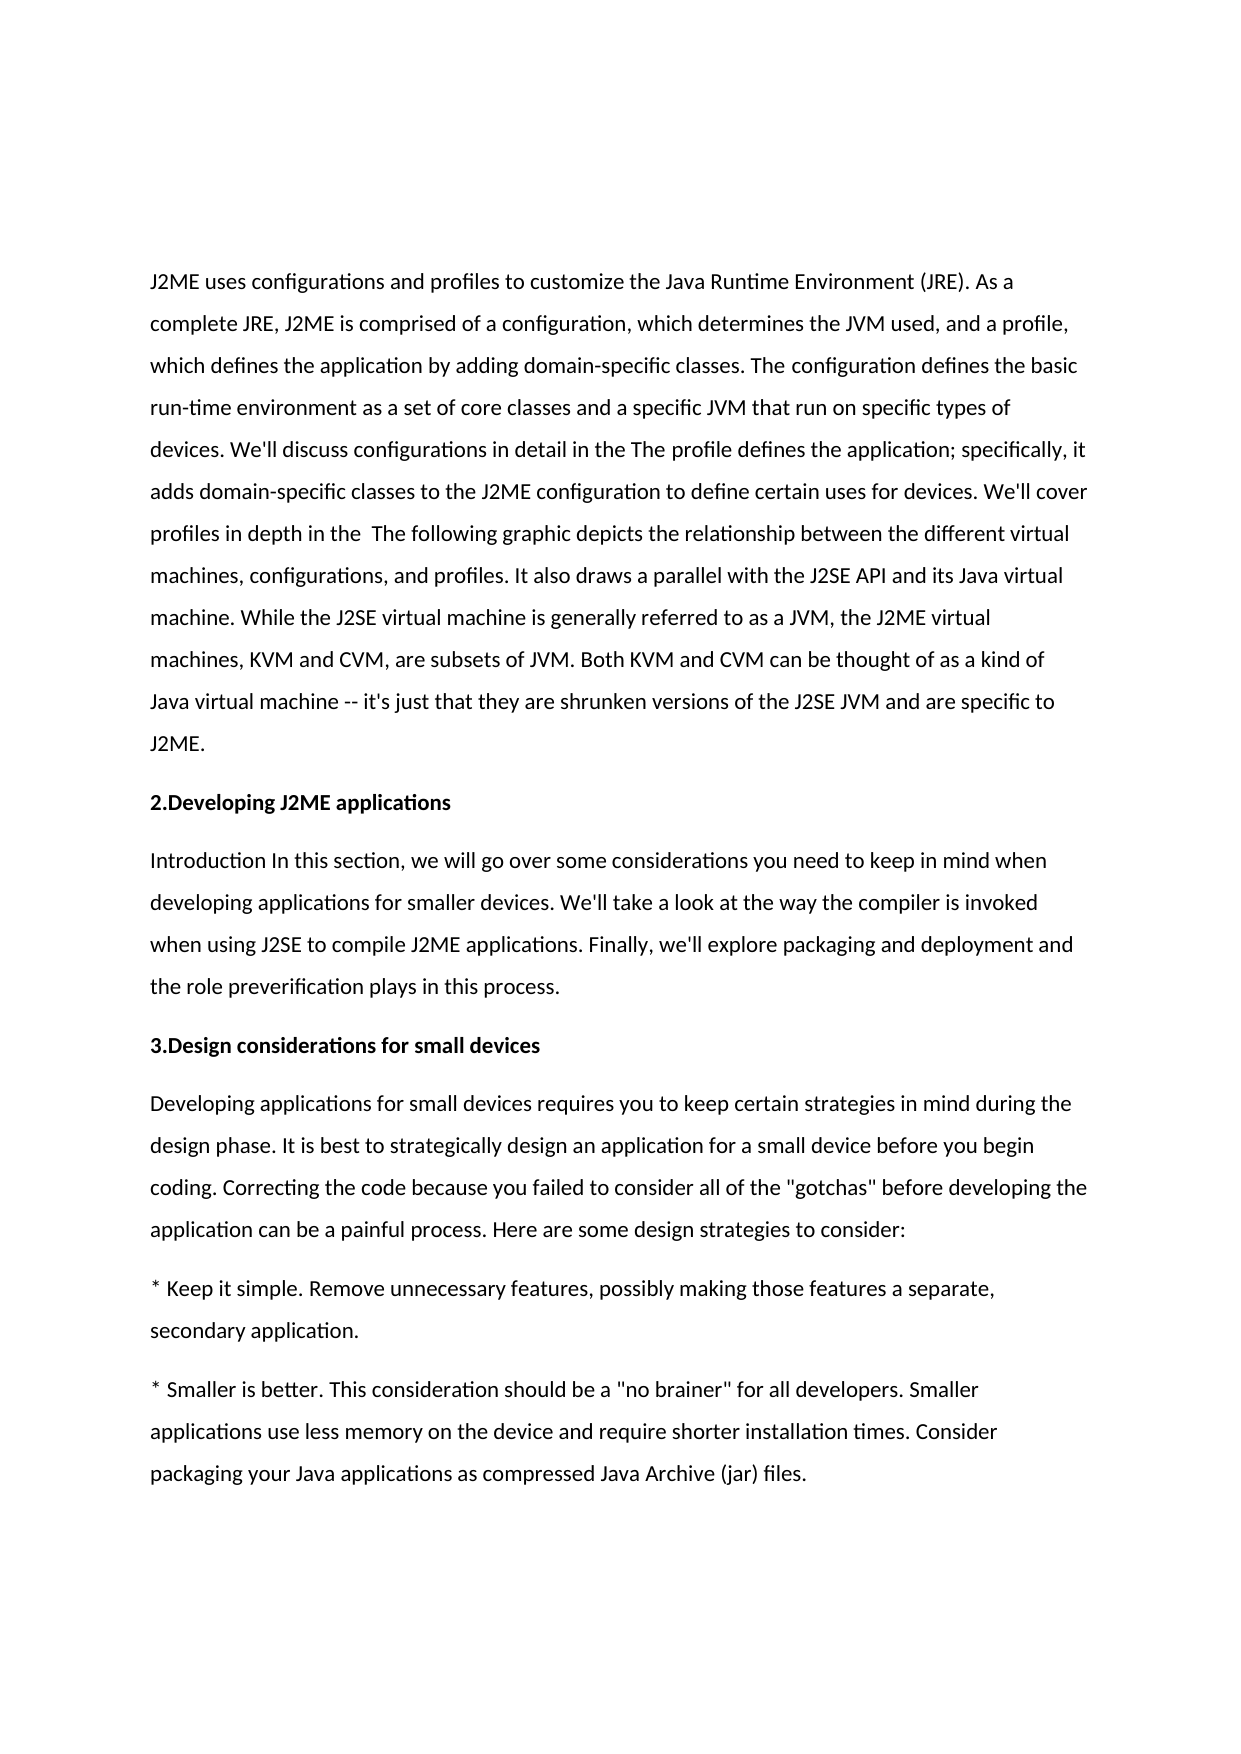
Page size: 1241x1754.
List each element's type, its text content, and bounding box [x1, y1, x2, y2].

text Introduction In this section, we will go over some considerations you need to keep in mind when developing applications for smaller devices. We'll take a look at the way the compiler is invoked when using J2SE to compile J2ME applications. Finally, we'll explore packaging and deployment and the role preverification plays in this process. [150, 846, 1090, 1000]
text J2ME uses configurations and profiles to customize the Java Runtime Environment (JRE). As a complete JRE, J2ME is comprised of a configuration, which determines the JVM used, and a profile, which defines the application by adding domain-specific classes. The configuration defines the basic run-time environment as a set of core classes and a specific JVM that run on specific types of devices. We'll discuss configurations in detail in the The profile defines the application; specifically, it adds domain-specific classes to the J2ME configuration to define certain uses for devices. We'll cover profiles in depth in the The following graphic depicts the relationship between the different virtual machines, configurations, and profiles. It also draws a parallel with the J2SE API and its Java virtual machine. While the J2SE virtual machine is generally referred to as a JVM, the J2ME virtual machines, KVM and CVM, are subsets of JVM. Both KVM and CVM can be thought of as a kind of Java virtual machine -- it's just that they are shrunken versions of the J2SE JVM and are specific to J2ME. [150, 267, 1090, 757]
text Developing applications for small devices requires you to keep certain strategies in mind during the design phase. It is best to strategically design an application for a small device before you begin coding. Correcting the code because you failed to consider all of the "gotchas" before developing the application can be a painful process. Here are some design strategies to consider: [150, 1089, 1090, 1243]
text * Keep it simple. Remove unnecessary features, possibly making those features a separate, secondary application. [150, 1274, 1090, 1344]
text 2.Developing J2ME applications [150, 788, 1090, 816]
text * Smaller is better. This consideration should be a "no brainer" for all developers. Smaller applications use less memory on the device and require shorter installation times. Consider packaging your Java applications as compressed Java Archive (jar) files. [150, 1375, 1090, 1487]
text 3.Design considerations for small devices [150, 1031, 1090, 1059]
